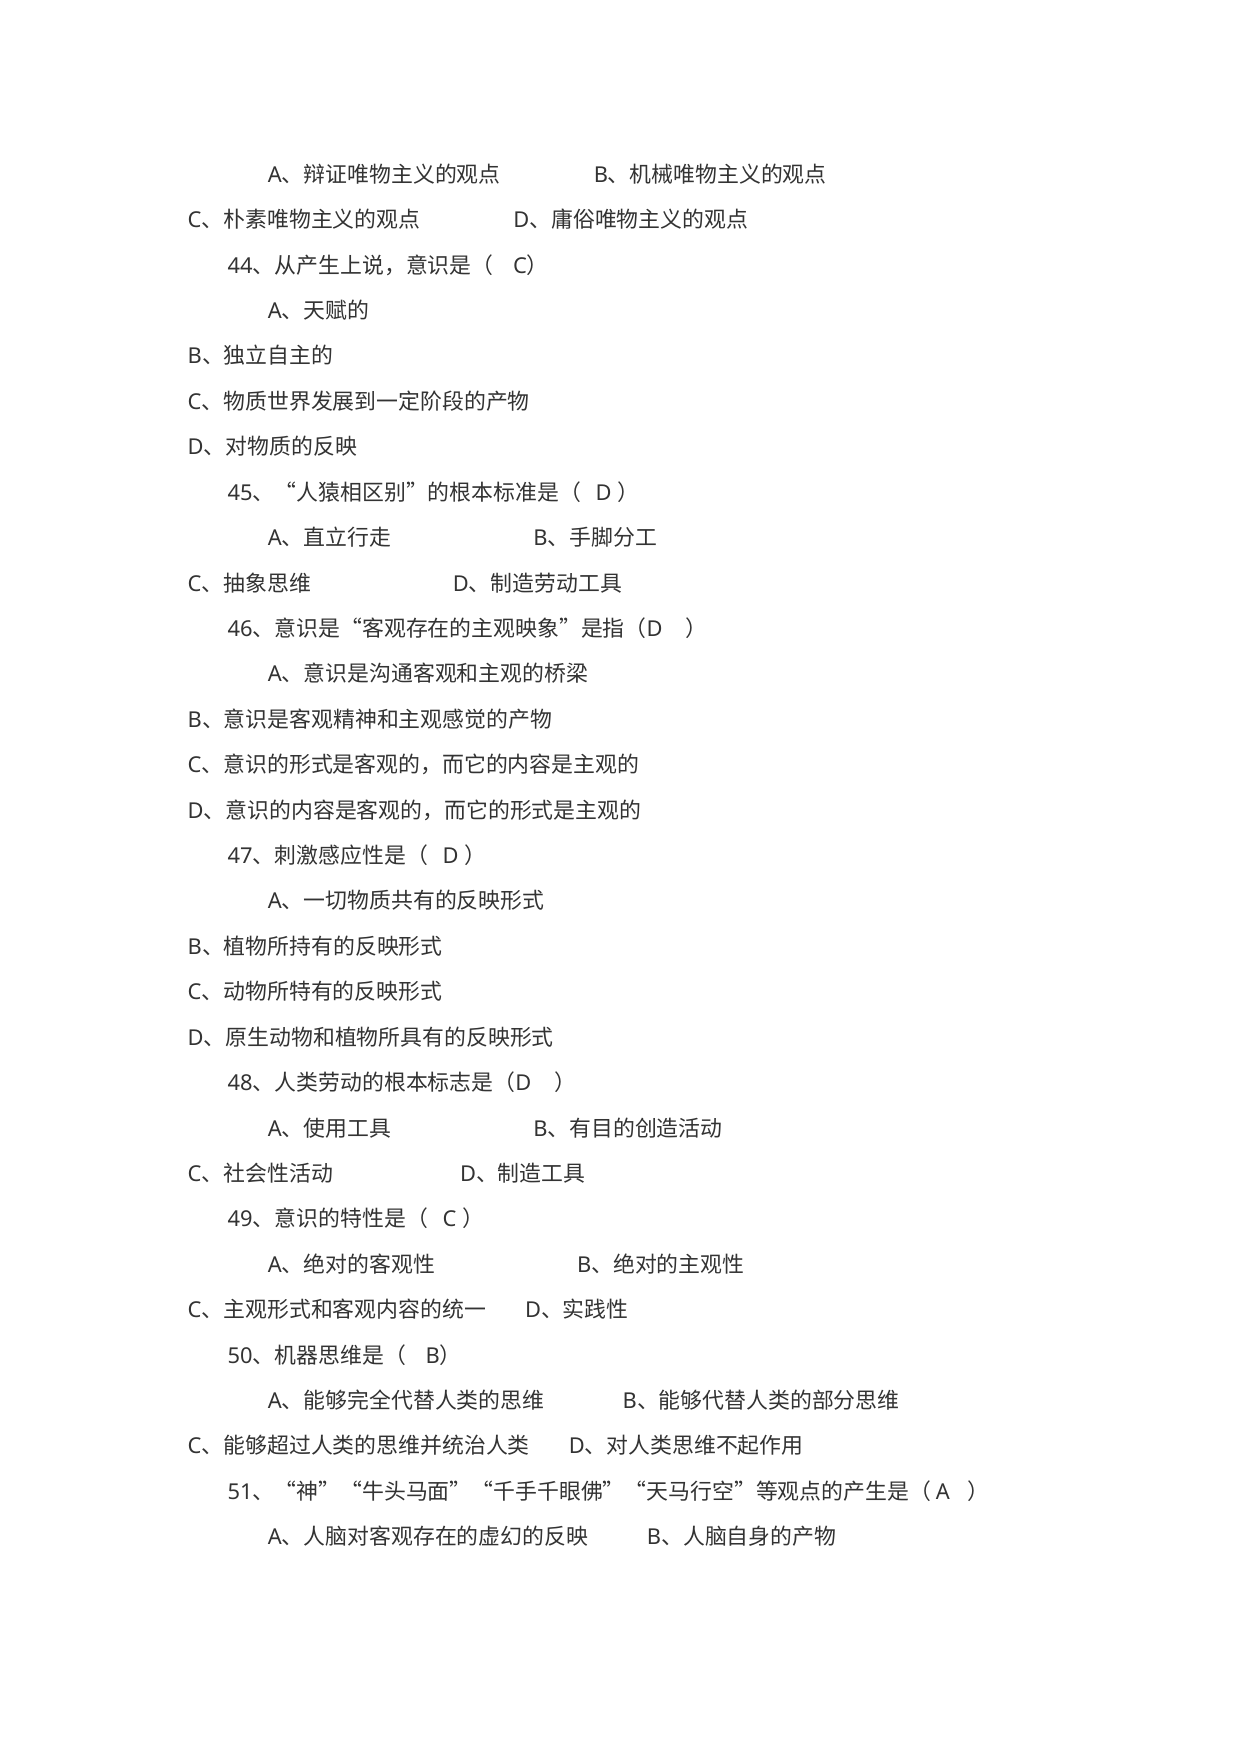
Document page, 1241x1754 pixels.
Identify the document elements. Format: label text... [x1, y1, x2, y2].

text C、抽象思维 D、制造劳动工具 [187, 571, 1053, 596]
text A、能够完全代替人类的思维 B、能够代替人类的部分思维 [187, 1388, 1053, 1414]
text C、意识的形式是客观的，而它的内容是主观的 [187, 752, 1053, 778]
text B、意识是客观精神和主观感觉的产物 [187, 707, 1053, 732]
text 45、“人猿相区别”的根本标准是（ D ） [187, 480, 1053, 505]
text C、物质世界发展到一定阶段的产物 [187, 389, 1053, 414]
text A、使用工具 B、有目的创造活动 [187, 1116, 1053, 1141]
text B、独立自主的 [187, 344, 1053, 369]
text C、主观形式和客观内容的统一 D、实践性 [187, 1297, 1053, 1323]
text C、社会性活动 D、制造工具 [187, 1161, 1053, 1187]
text C、能够超过人类的思维并统治人类 D、对人类思维不起作用 [187, 1434, 1053, 1459]
text 49、意识的特性是（ C ） [187, 1207, 1053, 1232]
text 46、意识是“客观存在的主观映象”是指（D ） [187, 616, 1053, 642]
text 44、从产生上说，意识是（ C） [187, 253, 1053, 278]
text D、意识的内容是客观的，而它的形式是主观的 [187, 798, 1053, 823]
text A、意识是沟通客观和主观的桥梁 [187, 662, 1053, 687]
text A、绝对的客观性 B、绝对的主观性 [187, 1252, 1053, 1277]
text A、人脑对客观存在的虚幻的反映 B、人脑自身的产物 [187, 1524, 1053, 1550]
text 48、人类劳动的根本标志是（D ） [187, 1070, 1053, 1096]
text A、一切物质共有的反映形式 [187, 889, 1053, 914]
text A、直立行走 B、手脚分工 [187, 525, 1053, 551]
text 51、“神”“牛头马面”“千手千眼佛”“天马行空”等观点的产生是（ A ） [187, 1479, 1053, 1504]
text B、植物所持有的反映形式 [187, 934, 1053, 959]
text 47、刺激感应性是（ D ） [187, 843, 1053, 869]
text C、动物所特有的反映形式 [187, 979, 1053, 1005]
text D、对物质的反映 [187, 434, 1053, 460]
text A、辩证唯物主义的观点 B、机械唯物主义的观点 [187, 162, 1053, 187]
text D、原生动物和植物所具有的反映形式 [187, 1025, 1053, 1050]
text C、朴素唯物主义的观点 D、庸俗唯物主义的观点 [187, 207, 1053, 233]
text A、天赋的 [187, 298, 1053, 324]
text 50、机器思维是（ B） [187, 1343, 1053, 1368]
